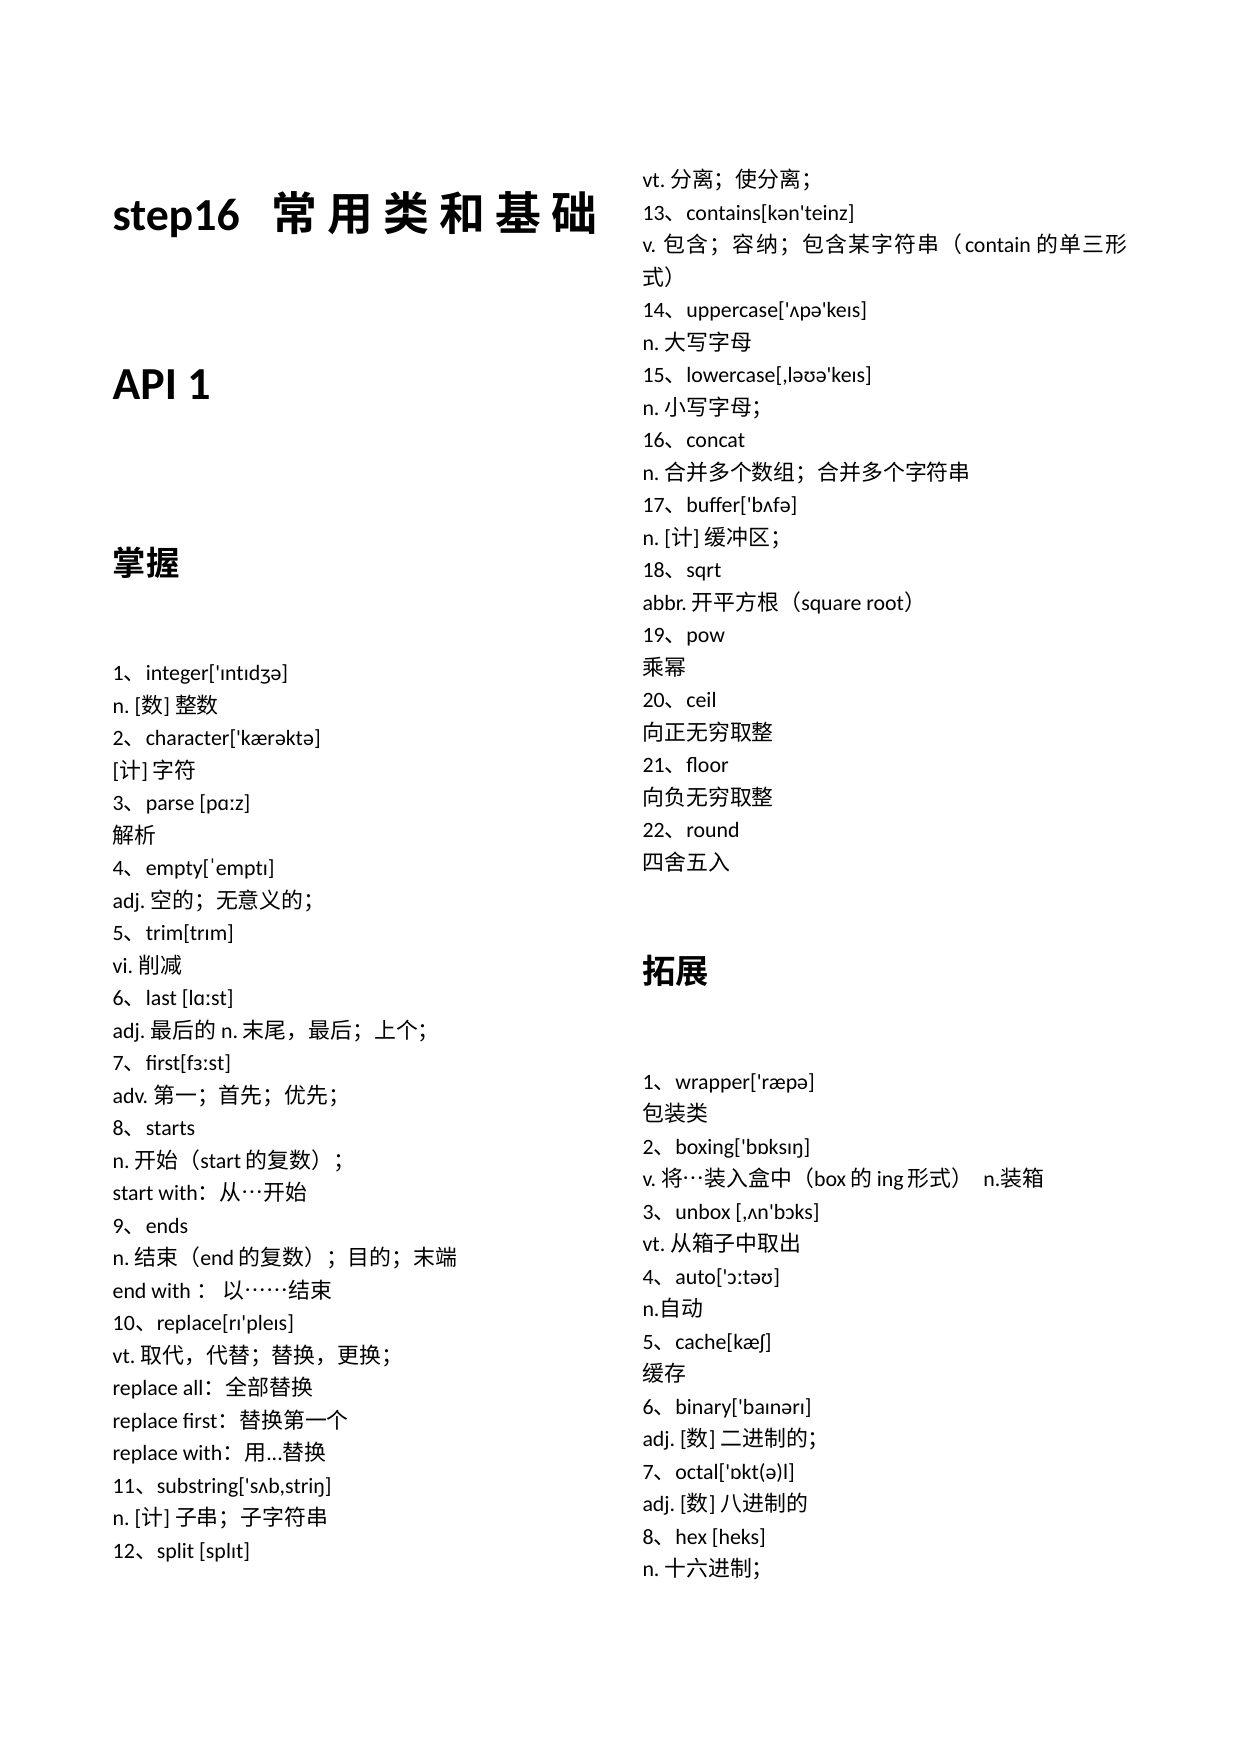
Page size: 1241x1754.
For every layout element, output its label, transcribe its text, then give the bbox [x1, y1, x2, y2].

text vi. 削减 [112, 947, 598, 980]
text 3、unbox [,ʌn'bɔks] [642, 1193, 1128, 1226]
text replace with：用...替换 [112, 1435, 598, 1467]
text 9、ends [112, 1207, 598, 1240]
text 8、hex [heks] [642, 1518, 1128, 1551]
text 6、last [lɑːst] [112, 980, 598, 1012]
text 1、integer['ɪntɪdʒə] [112, 655, 598, 687]
text adj. 空的；无意义的； [112, 882, 598, 915]
text replace all：全部替换 [112, 1370, 598, 1402]
text n. 小写字母； [642, 389, 1128, 422]
text 6、binary['baɪnərɪ] [642, 1388, 1128, 1421]
text vt. 从箱子中取出 [642, 1226, 1128, 1258]
text 7、octal['ɒkt(ə)l] [642, 1453, 1128, 1486]
text start with：从…开始 [112, 1175, 598, 1207]
text 5、trim[trɪm] [112, 915, 598, 947]
text v. 将…装入盒中（box的ing形式） n.装箱 [642, 1161, 1128, 1193]
text [计] 字符 [112, 752, 598, 785]
text 14、uppercase['ʌpə'keɪs] [642, 292, 1128, 324]
text n. 合并多个数组；合并多个字符串 [642, 454, 1128, 487]
text n. 开始（start的复数）； [112, 1142, 598, 1175]
text n.自动 [642, 1291, 1128, 1323]
subtitle step16 常用类和基础API 1 [112, 162, 598, 415]
text adv. 第一；首先；优先； [112, 1077, 598, 1110]
text 4、empty[ˈemptɪ] [112, 850, 598, 882]
text 2、character['kærəktə] [112, 720, 598, 752]
text adj. [数] 八进制的 [642, 1486, 1128, 1518]
text 12、split [splɪt] [112, 1532, 598, 1565]
text 17、buffer['bʌfə] [642, 487, 1128, 519]
text vt. 取代，代替；替换，更换； [112, 1337, 598, 1370]
text 缓存 [642, 1356, 1128, 1388]
text 15、lowercase[,ləʊə'keɪs] [642, 357, 1128, 389]
text 解析 [112, 817, 598, 850]
text n. 结束（end的复数）；目的；末端 [112, 1240, 598, 1272]
text 18、sqrt [642, 552, 1128, 584]
text 1、wrapper['ræpə] [642, 1063, 1128, 1096]
text adj. 最后的 n. 末尾，最后；上个； [112, 1012, 598, 1045]
text 向负无穷取整 [642, 779, 1128, 812]
text vt. 分离；使分离； [642, 162, 1128, 194]
text n. [计] 子串；子字符串 [112, 1500, 598, 1532]
text 5、cache[kæʃ] [642, 1323, 1128, 1356]
text 8、starts [112, 1110, 598, 1142]
text 3、parse [pɑːz] [112, 785, 598, 817]
text end with ： 以……结束 [112, 1272, 598, 1305]
text 乘幂 [642, 649, 1128, 682]
text 22、round [642, 812, 1128, 844]
text 向正无穷取整 [642, 714, 1128, 747]
text 10、replace[rɪ'pleɪs] [112, 1305, 598, 1337]
text 20、ceil [642, 682, 1128, 714]
text 2、boxing['bɒksɪŋ] [642, 1128, 1128, 1161]
text 包装类 [642, 1096, 1128, 1128]
text n. 十六进制； [642, 1551, 1128, 1583]
text 7、first[fɜːst] [112, 1045, 598, 1077]
text 11、substring['sʌb,striŋ] [112, 1467, 598, 1500]
text 21、floor [642, 747, 1128, 779]
text n. [数] 整数 [112, 687, 598, 720]
text n. [计] 缓冲区； [642, 519, 1128, 552]
text v. 包含；容纳；包含某字符串（contain的单三形式） [642, 227, 1128, 292]
subtitle 拓展 [642, 937, 1128, 1002]
text replace first：替换第一个 [112, 1402, 598, 1435]
text 四舍五入 [642, 844, 1128, 877]
text 19、pow [642, 617, 1128, 649]
text 16、concat [642, 422, 1128, 454]
text 4、auto['ɔːtəʊ] [642, 1258, 1128, 1291]
text 13、contains[kən'teinz] [642, 194, 1128, 227]
text adj. [数] 二进制的； [642, 1421, 1128, 1453]
text abbr. 开平方根（square root） [642, 584, 1128, 617]
text n. 大写字母 [642, 324, 1128, 357]
subtitle 掌握 [112, 528, 598, 593]
